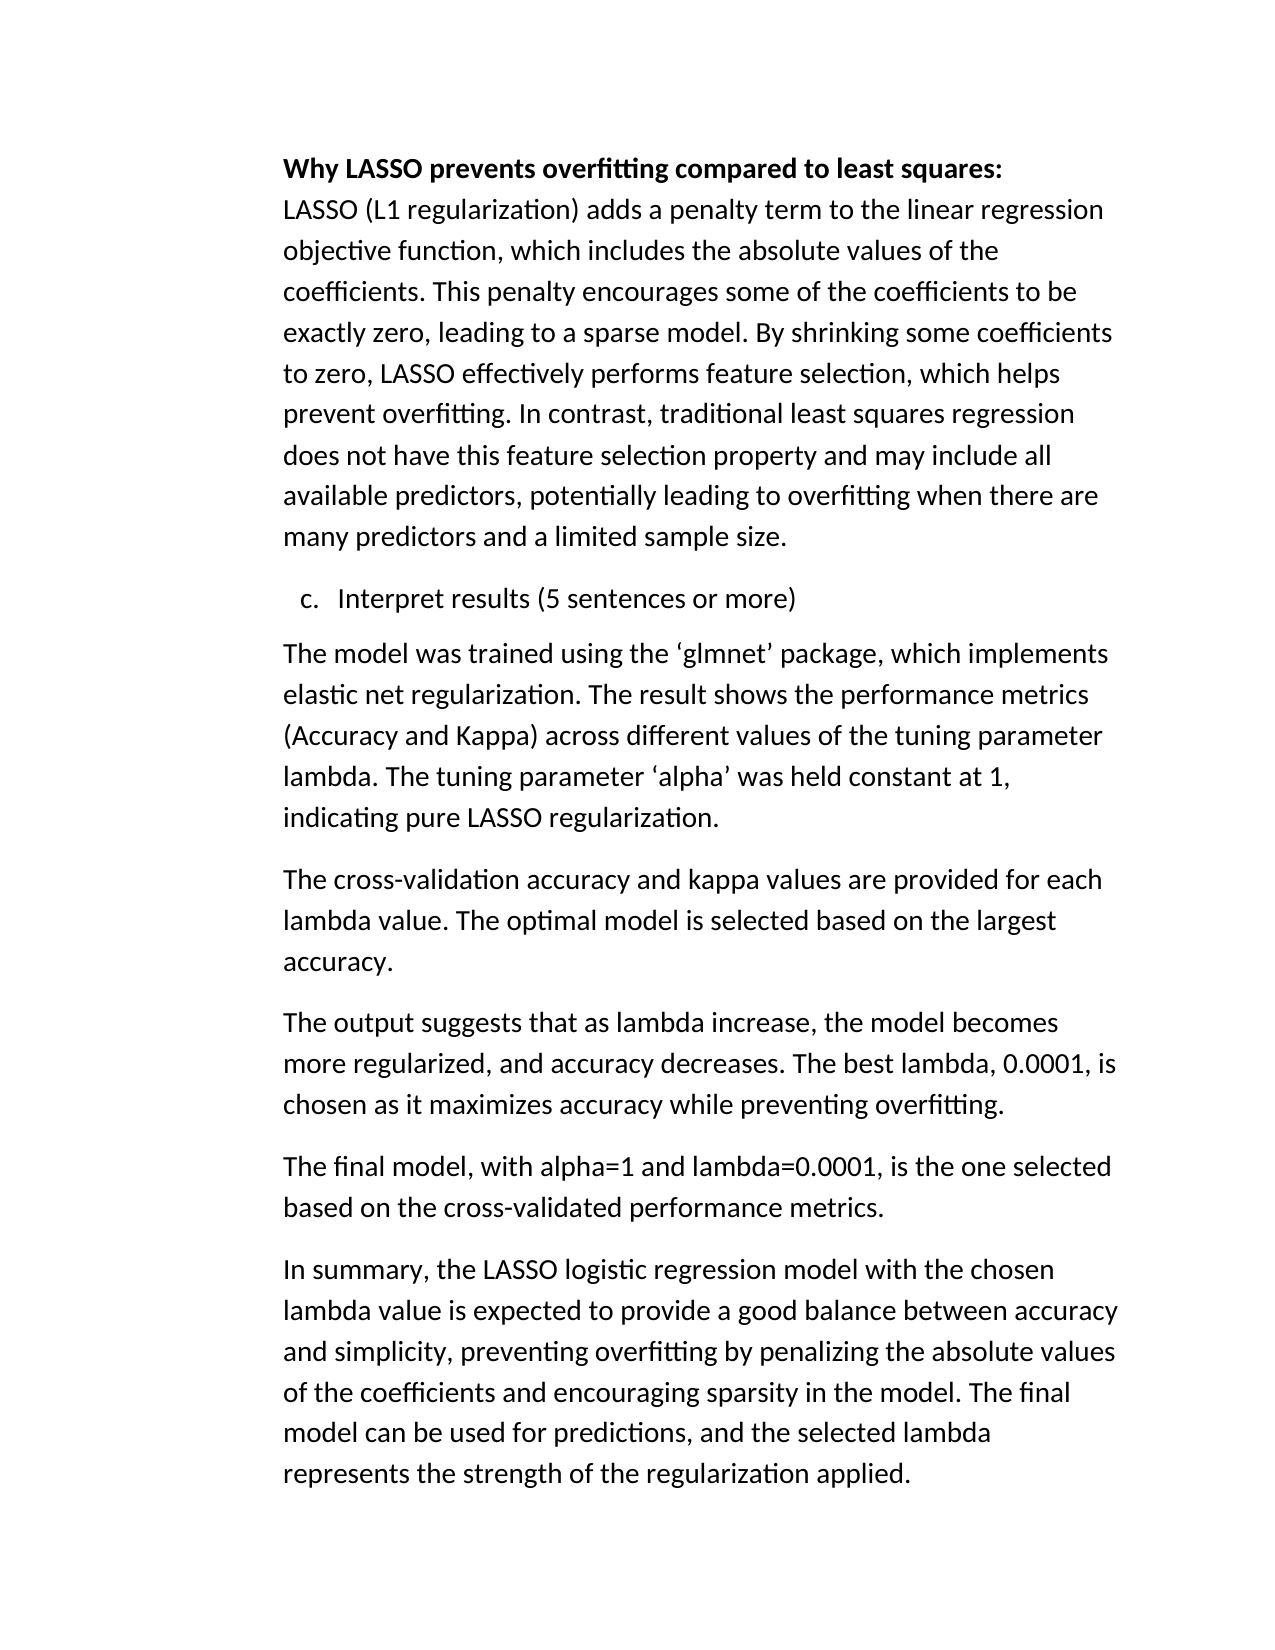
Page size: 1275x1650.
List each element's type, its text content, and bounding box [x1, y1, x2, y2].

text The model was trained using the ‘glmnet’ package, which implements elastic net regularization. The result shows the performance metrics (Accuracy and Kappa) across different values of the tuning parameter lambda. The tuning parameter ‘alpha’ was held constant at 1, indicating pure LASSO regularization. [283, 635, 1125, 835]
text The output suggests that as lambda increase, the model becomes more regularized, and accuracy decreases. The best lambda, 0.0001, is chosen as it maximizes accuracy while preventing overfitting. [283, 1004, 1125, 1122]
text In summary, the LASSO logistic regression model with the chosen lambda value is expected to provide a good balance between accuracy and simplicity, preventing overfitting by penalizing the absolute values of the coefficients and encouraging sparsity in the model. The final model can be used for predictions, and the selected lambda represents the strength of the regularization applied. [283, 1251, 1125, 1491]
text Why LASSO prevents overfitting compared to least squares: [283, 150, 1125, 186]
text LASSO (L1 regularization) adds a penalty term to the linear regression objective function, which includes the absolute values of the coefficients. This penalty encourages some of the coefficients to be exactly zero, leading to a sparse model. By shrinking some coefficients to zero, LASSO effectively performs feature selection, which helps prevent overfitting. In contrast, traditional least squares regression does not have this feature selection property and may include all available predictors, potentially leading to overfitting when there are many predictors and a limited sample size. [283, 191, 1125, 554]
list Interpret results (5 sentences or more) [300, 580, 1125, 616]
text The final model, with alpha=1 and lambda=0.0001, is the one selected based on the cross-validated performance metrics. [283, 1148, 1125, 1225]
text The cross-validation accuracy and kappa values are provided for each lambda value. The optimal model is selected based on the largest accuracy. [283, 861, 1125, 978]
